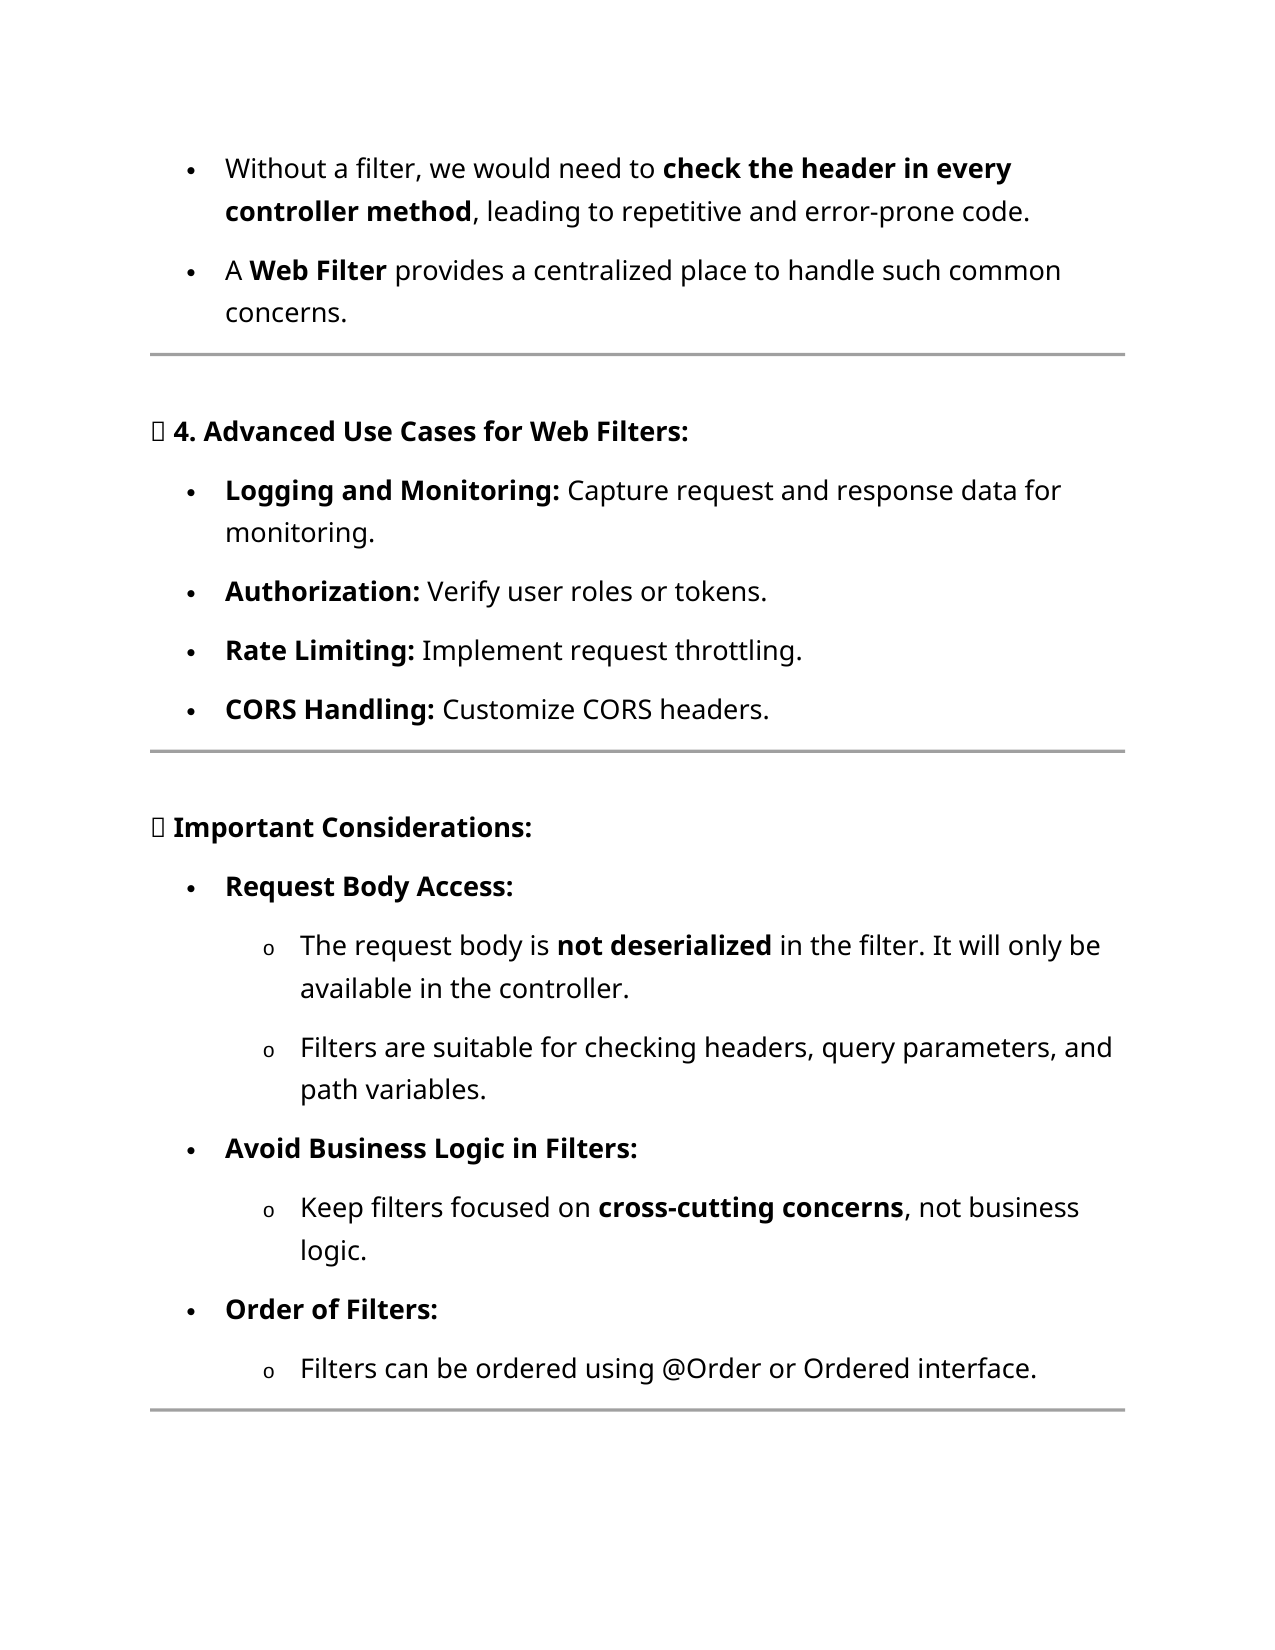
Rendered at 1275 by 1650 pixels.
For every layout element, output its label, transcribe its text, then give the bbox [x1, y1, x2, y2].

text ✅ 4. Advanced Use Cases for Web Filters: [150, 412, 1125, 449]
list Avoid Business Logic in Filters: [187, 1130, 1125, 1167]
list Filters are suitable for checking headers, query parameters, and path variables. [262, 1028, 1125, 1108]
list Authorization: Verify user roles or tokens. [187, 572, 1125, 609]
text ✅ Important Considerations: [150, 809, 1125, 846]
list Keep filters focused on cross-cutting concerns, not business logic. [262, 1189, 1125, 1268]
list A Web Filter provides a centralized place to handle such common concerns. [187, 251, 1125, 331]
list Order of Filters: [187, 1290, 1125, 1327]
list Filters can be ordered using @Order or Ordered interface. [262, 1349, 1125, 1386]
list The request body is not deserialized in the filter. It will only be available in the controller. [262, 927, 1125, 1006]
list Without a filter, we would need to check the header in every controller method, leading to repetitive and error-prone code. [187, 150, 1125, 229]
list CORS Handling: Customize CORS headers. [187, 691, 1125, 727]
list Rate Limiting: Implement request throttling. [187, 632, 1125, 668]
list Logging and Monitoring: Capture request and response data for monitoring. [187, 471, 1125, 550]
list Request Body Access: [187, 868, 1125, 905]
